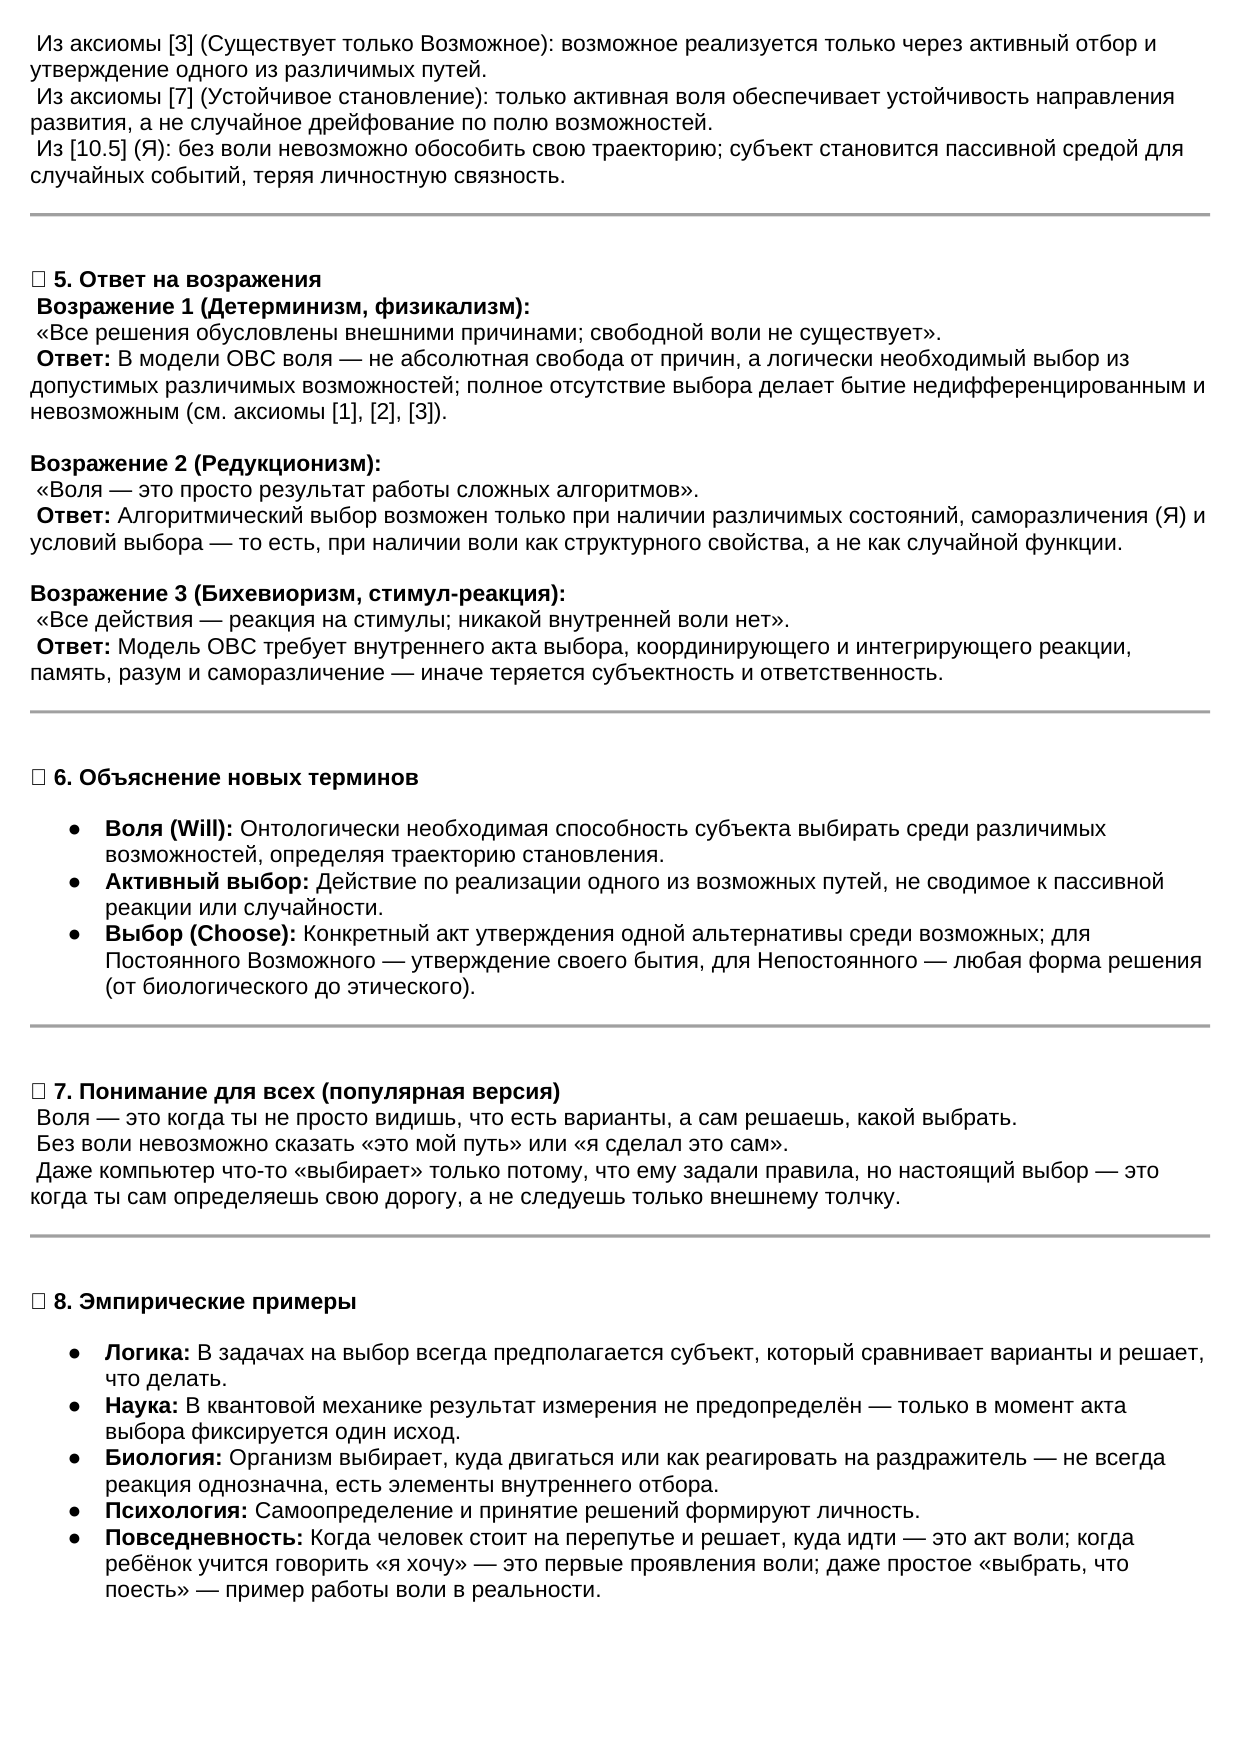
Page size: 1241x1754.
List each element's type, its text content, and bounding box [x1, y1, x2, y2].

text 🔹 7. Понимание для всех (популярная версия) Воля — это когда ты не просто видишь, что есть варианты, а сам решаешь, какой выбрать. Без воли невозможно сказать «это мой путь» или «я сделал это сам». Даже компьютер что-то «выбирает» только потому, что ему задали правила, но настоящий выбор — это когда ты сам определяешь свою дорогу, а не следуешь только внешнему толчку. [30, 1078, 1210, 1209]
list Наука: В квантовой механике результат измерения не предопределён — только в момент акта выбора фиксируется один исход. [67, 1392, 1210, 1444]
text 🔹 8. Эмпирические примеры [30, 1288, 1210, 1314]
text 🔹 5. Ответ на возражения Возражение 1 (Детерминизм, физикализм): «Все решения обусловлены внешними причинами; свободной воли не существует». Ответ: В модели ОВС воля — не абсолютная свобода от причин, а логически необходимый выбор из допустимых различимых возможностей; полное отсутствие выбора делает бытие недифференцированным и невозможным (см. аксиомы [1], [2], [3]). [30, 266, 1210, 424]
text 🔹 6. Объяснение новых терминов [30, 763, 1210, 790]
text Возражение 2 (Редукционизм): «Воля — это просто результат работы сложных алгоритмов». Ответ: Алгоритмический выбор возможен только при наличии различимых состояний, саморазличения (Я) и условий выбора — то есть, при наличии воли как структурного свойства, а не как случайной функции. [30, 449, 1210, 555]
list Логика: В задачах на выбор всегда предполагается субъект, который сравнивает варианты и решает, что делать. [67, 1339, 1210, 1392]
list Биология: Организм выбирает, куда двигаться или как реагировать на раздражитель — не всегда реакция однозначна, есть элементы внутреннего отбора. [67, 1444, 1210, 1497]
list Активный выбор: Действие по реализации одного из возможных путей, не сводимое к пассивной реакции или случайности. [67, 868, 1210, 920]
list Воля (Will): Онтологически необходимая способность субъекта выбирать среди различимых возможностей, определяя траекторию становления. [67, 815, 1210, 868]
text Возражение 3 (Бихевиоризм, стимул-реакция): «Все действия — реакция на стимулы; никакой внутренней воли нет». Ответ: Модель ОВС требует внутреннего акта выбора, координирующего и интегрирующего реакции, память, разум и саморазличение — иначе теряется субъектность и ответственность. [30, 580, 1210, 685]
list Психология: Самоопределение и принятие решений формируют личность. [67, 1497, 1210, 1523]
list Повседневность: Когда человек стоит на перепутье и решает, куда идти — это акт воли; когда ребёнок учится говорить «я хочу» — это первые проявления воли; даже простое «выбрать, что поесть» — пример работы воли в реальности. [67, 1523, 1210, 1602]
list Выбор (Choose): Конкретный акт утверждения одной альтернативы среди возможных; для Постоянного Возможного — утверждение своего бытия, для Непостоянного — любая форма решения (от биологического до этического). [67, 920, 1210, 999]
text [30, 30, 1210, 188]
